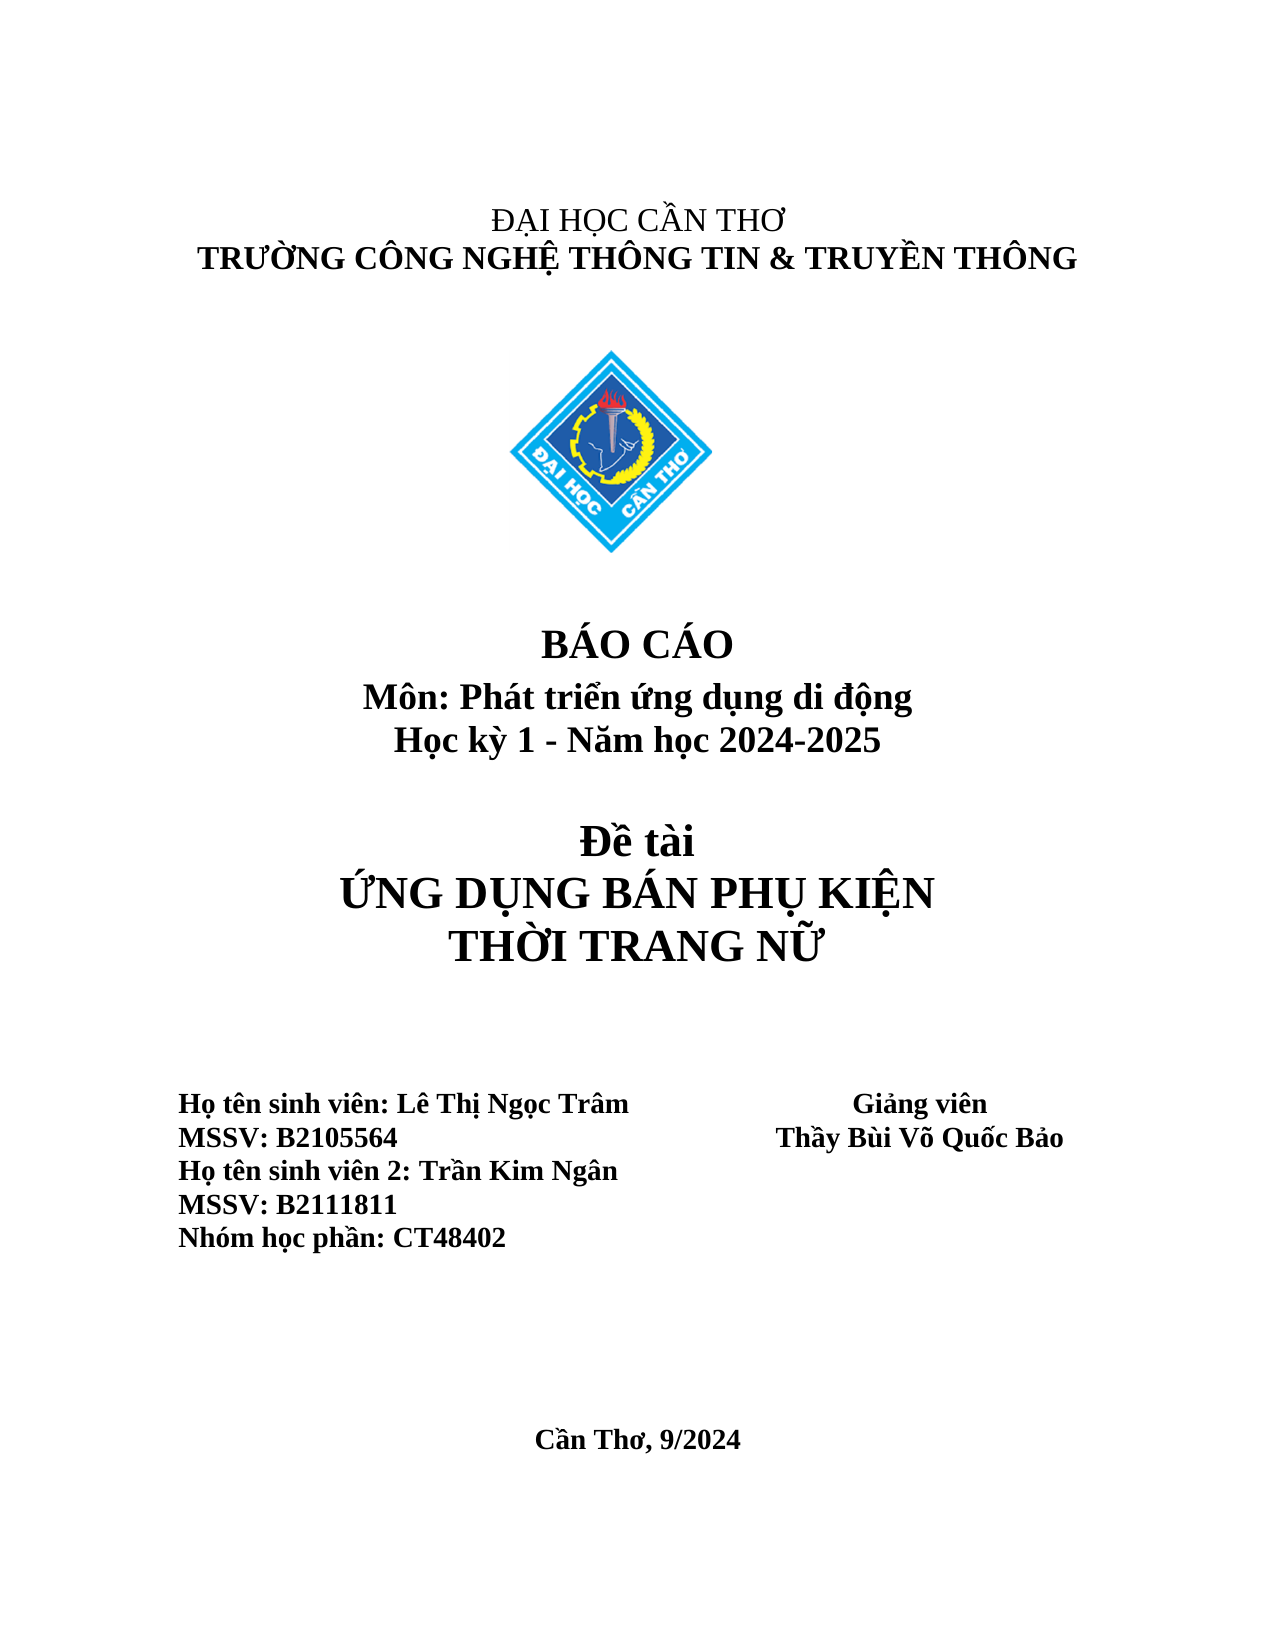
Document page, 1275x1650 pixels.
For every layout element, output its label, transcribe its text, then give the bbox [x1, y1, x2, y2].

text Học kỳ 1 - Năm học 2024-2025 [150, 717, 1125, 761]
picture [509, 350, 713, 553]
text Cần Thơ, 9/2024 [150, 1422, 1125, 1455]
picture [613, 453, 713, 553]
text BÁO CÁO [150, 619, 1125, 667]
text Môn: Phát triển ứng dụng di động [150, 674, 1125, 717]
table_header Giảng viên Thầy Bùi Võ Quốc Bảo [731, 1086, 1108, 1254]
picture [519, 360, 704, 544]
text ỨNG DỤNG BÁN PHỤ KIỆN [150, 866, 1125, 919]
text TRƯỜNG CÔNG NGHỆ THÔNG TIN & TRUYỀN THÔNG [150, 239, 1125, 277]
text Đề tài [150, 813, 1125, 866]
text THỜI TRANG NỮ [150, 919, 1125, 971]
text ĐẠI HỌC CẦN THƠ [150, 200, 1125, 239]
table_header Họ tên sinh viên: Lê Thị Ngọc Trâm MSSV: B2105564 Họ tên sinh viên 2: Trần Kim Ngân MSSV: B2111811 Nhóm học phần: CT48402 [167, 1086, 731, 1254]
